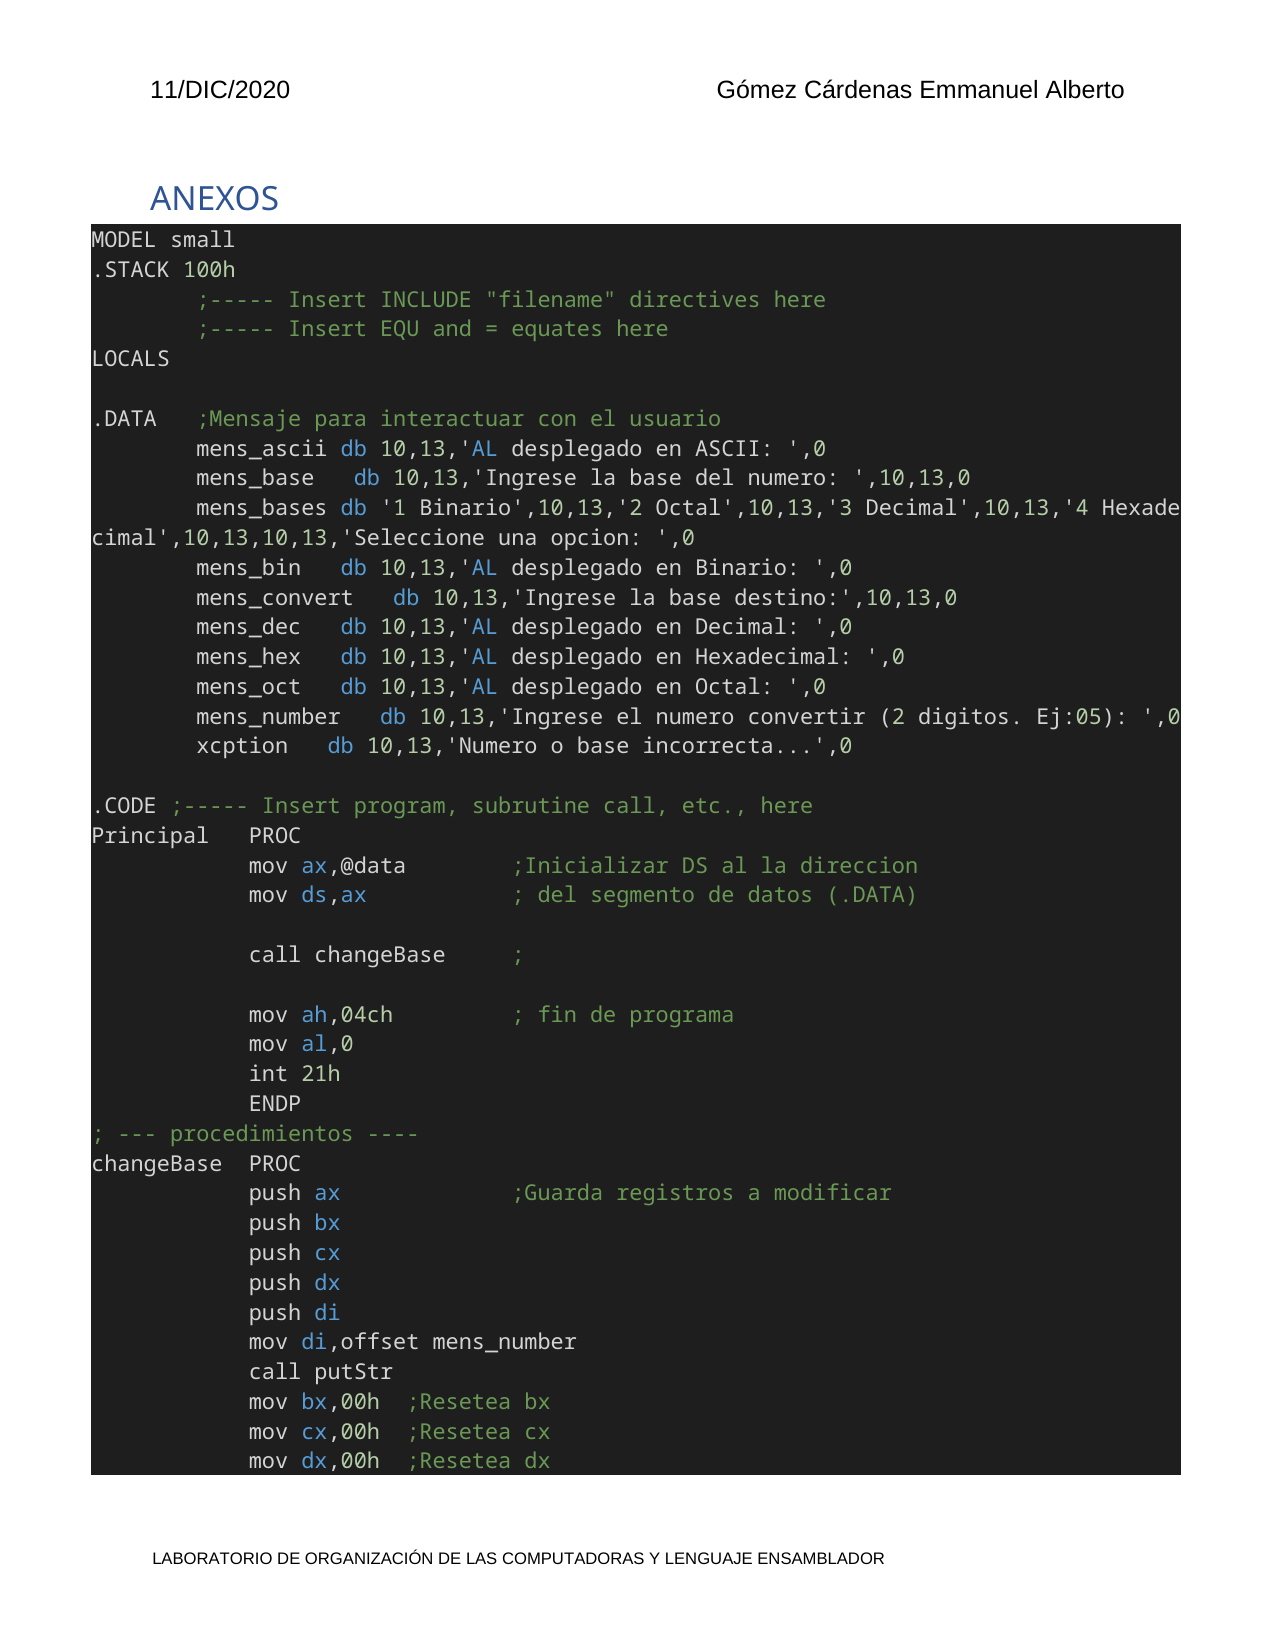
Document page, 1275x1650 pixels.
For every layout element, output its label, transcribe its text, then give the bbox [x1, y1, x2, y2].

text Principal PROC [91, 820, 1181, 849]
text xcption db 10,13,'Numero o base incorrecta...',0 [91, 730, 1181, 760]
text ENDP [91, 1088, 1181, 1118]
text .DATA ;Mensaje para interactuar con el usuario [91, 403, 1181, 432]
text mov ah,04ch ; fin de programa [91, 998, 1181, 1028]
text mov dx,00h ;Resetea dx [91, 1445, 1181, 1475]
text mov ax,@data ;Inicializar DS al la direccion [91, 849, 1181, 879]
text .CODE ;----- Insert program, subrutine call, etc., here [91, 790, 1181, 820]
text mov ds,ax ; del segmento de datos (.DATA) [91, 879, 1181, 909]
text ; --- procedimientos ---- [91, 1118, 1181, 1147]
text MODEL small [91, 224, 1181, 254]
text ;----- Insert EQU and = equates here [91, 313, 1181, 343]
text mens_hex db 10,13,'AL desplegado en Hexadecimal: ',0 [91, 641, 1181, 671]
text mens_convert db 10,13,'Ingrese la base destino:',10,13,0 [91, 581, 1181, 611]
text ;----- Insert INCLUDE "filename" directives here [91, 283, 1181, 313]
text mens_bin db 10,13,'AL desplegado en Binario: ',0 [91, 552, 1181, 581]
text push di [91, 1296, 1181, 1326]
text int 21h [91, 1058, 1181, 1088]
text mens_base db 10,13,'Ingrese la base del numero: ',10,13,0 [91, 462, 1181, 492]
text push dx [91, 1267, 1181, 1296]
text mens_ascii db 10,13,'AL desplegado en ASCII: ',0 [91, 432, 1181, 462]
text mens_dec db 10,13,'AL desplegado en Decimal: ',0 [91, 611, 1181, 641]
text mens_bases db '1 Binario',10,13,'2 Octal',10,13,'3 Decimal',10,13,'4 Hexadecimal',10,13,10,13,'Seleccione una opcion: ',0 [91, 492, 1181, 552]
text mov bx,00h ;Resetea bx [91, 1386, 1181, 1416]
text push cx [91, 1237, 1181, 1267]
text call putStr [91, 1356, 1181, 1386]
subtitle ANEXOS [150, 175, 1181, 220]
text mov cx,00h ;Resetea cx [91, 1416, 1181, 1445]
text mov di,offset mens_number [91, 1326, 1181, 1356]
text mens_number db 10,13,'Ingrese el numero convertir (2 digitos. Ej:05): ',0 [91, 701, 1181, 730]
text push bx [91, 1207, 1181, 1237]
text mov al,0 [91, 1028, 1181, 1058]
text changeBase PROC [91, 1147, 1181, 1177]
text LOCALS [91, 343, 1181, 373]
text mens_oct db 10,13,'AL desplegado en Octal: ',0 [91, 671, 1181, 701]
text call changeBase ; [91, 939, 1181, 969]
text push ax ;Guarda registros a modificar [91, 1177, 1181, 1207]
text .STACK 100h [91, 254, 1181, 283]
